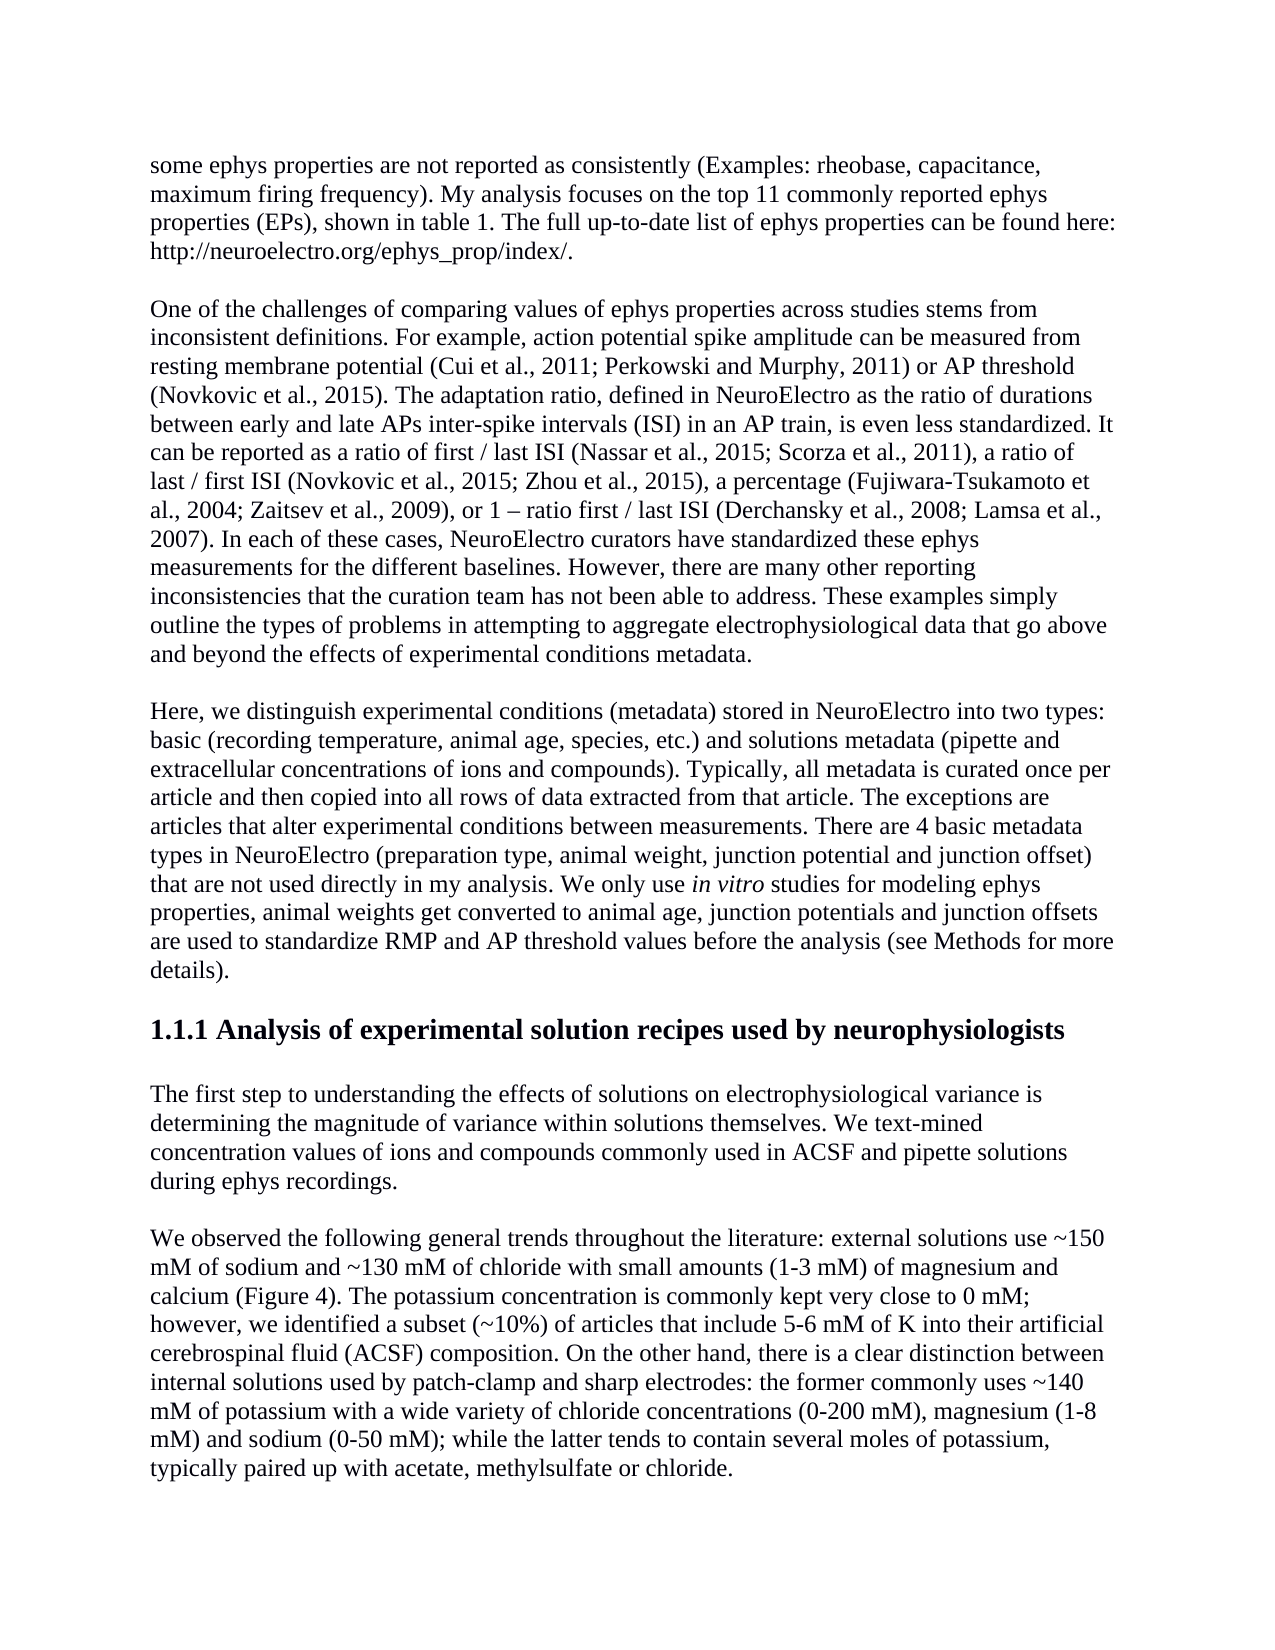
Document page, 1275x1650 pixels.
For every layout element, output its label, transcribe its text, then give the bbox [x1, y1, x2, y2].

text One of the challenges of comparing values of ephys properties across studies stems from inconsistent definitions. For example, action potential spike amplitude can be measured from resting membrane potential (Cui et al., 2011; Perkowski and Murphy, 2011) or AP threshold (Novkovic et al., 2015). The adaptation ratio, defined in NeuroElectro as the ratio of durations between early and late APs inter-spike intervals (ISI) in an AP train, is even less standardized. It can be reported as a ratio of first / last ISI (Nassar et al., 2015; Scorza et al., 2011), a ratio of last / first ISI (Novkovic et al., 2015; Zhou et al., 2015), a percentage (Fujiwara-Tsukamoto et al., 2004; Zaitsev et al., 2009), or 1 – ratio first / last ISI (Derchansky et al., 2008; Lamsa et al., 2007). In each of these cases, NeuroElectro curators have standardized these ephys measurements for the different baselines. However, there are many other reporting inconsistencies that the curation team has not been able to address. These examples simply outline the types of problems in attempting to aggregate electrophysiological data that go above and beyond the effects of experimental conditions metadata. [150, 294, 1125, 667]
text We observed the following general trends throughout the literature: external solutions use ~150 mM of sodium and ~130 mM of chloride with small amounts (1-3 mM) of magnesium and calcium (Figure 4). The potassium concentration is commonly kept very close to 0 mM; however, we identified a subset (~10%) of articles that include 5-6 mM of K into their artificial cerebrospinal fluid (ACSF) composition. On the other hand, there is a clear distinction between internal solutions used by patch-clamp and sharp electrodes: the former commonly uses ~140 mM of potassium with a wide variety of chloride concentrations (0-200 mM), magnesium (1-8 mM) and sodium (0-50 mM); while the latter tends to contain several moles of potassium, typically paired up with acetate, methylsulfate or chloride. [150, 1223, 1125, 1482]
text Here, we distinguish experimental conditions (metadata) stored in NeuroElectro into two types: basic (recording temperature, animal age, species, etc.) and solutions metadata (pipette and extracellular concentrations of ions and compounds). Typically, all metadata is curated once per article and then copied into all rows of data extracted from that article. The exceptions are articles that alter experimental conditions between measurements. There are 4 basic metadata types in NeuroElectro (preparation type, animal weight, junction potential and junction offset) that are not used directly in my analysis. We only use in vitro studies for modeling ephys properties, animal weights get converted to animal age, junction potentials and junction offsets are used to standardize RMP and AP threshold values before the analysis (see Methods for more details). [150, 696, 1125, 984]
subtitle Analysis of experimental solution recipes used by neurophysiologists [150, 1012, 1125, 1046]
text some ephys properties are not reported as consistently (Examples: rheobase, capacitance, maximum firing frequency). My analysis focuses on the top 11 commonly reported ephys properties (EPs), shown in table 1. The full up-to-date list of ephys properties can be found here: http://neuroelectro.org/ephys_prop/index/. [150, 150, 1125, 265]
text The first step to understanding the effects of solutions on electrophysiological variance is determining the magnitude of variance within solutions themselves. We text-mined concentration values of ions and compounds commonly used in ACSF and pipette solutions during ephys recordings. [150, 1079, 1125, 1194]
